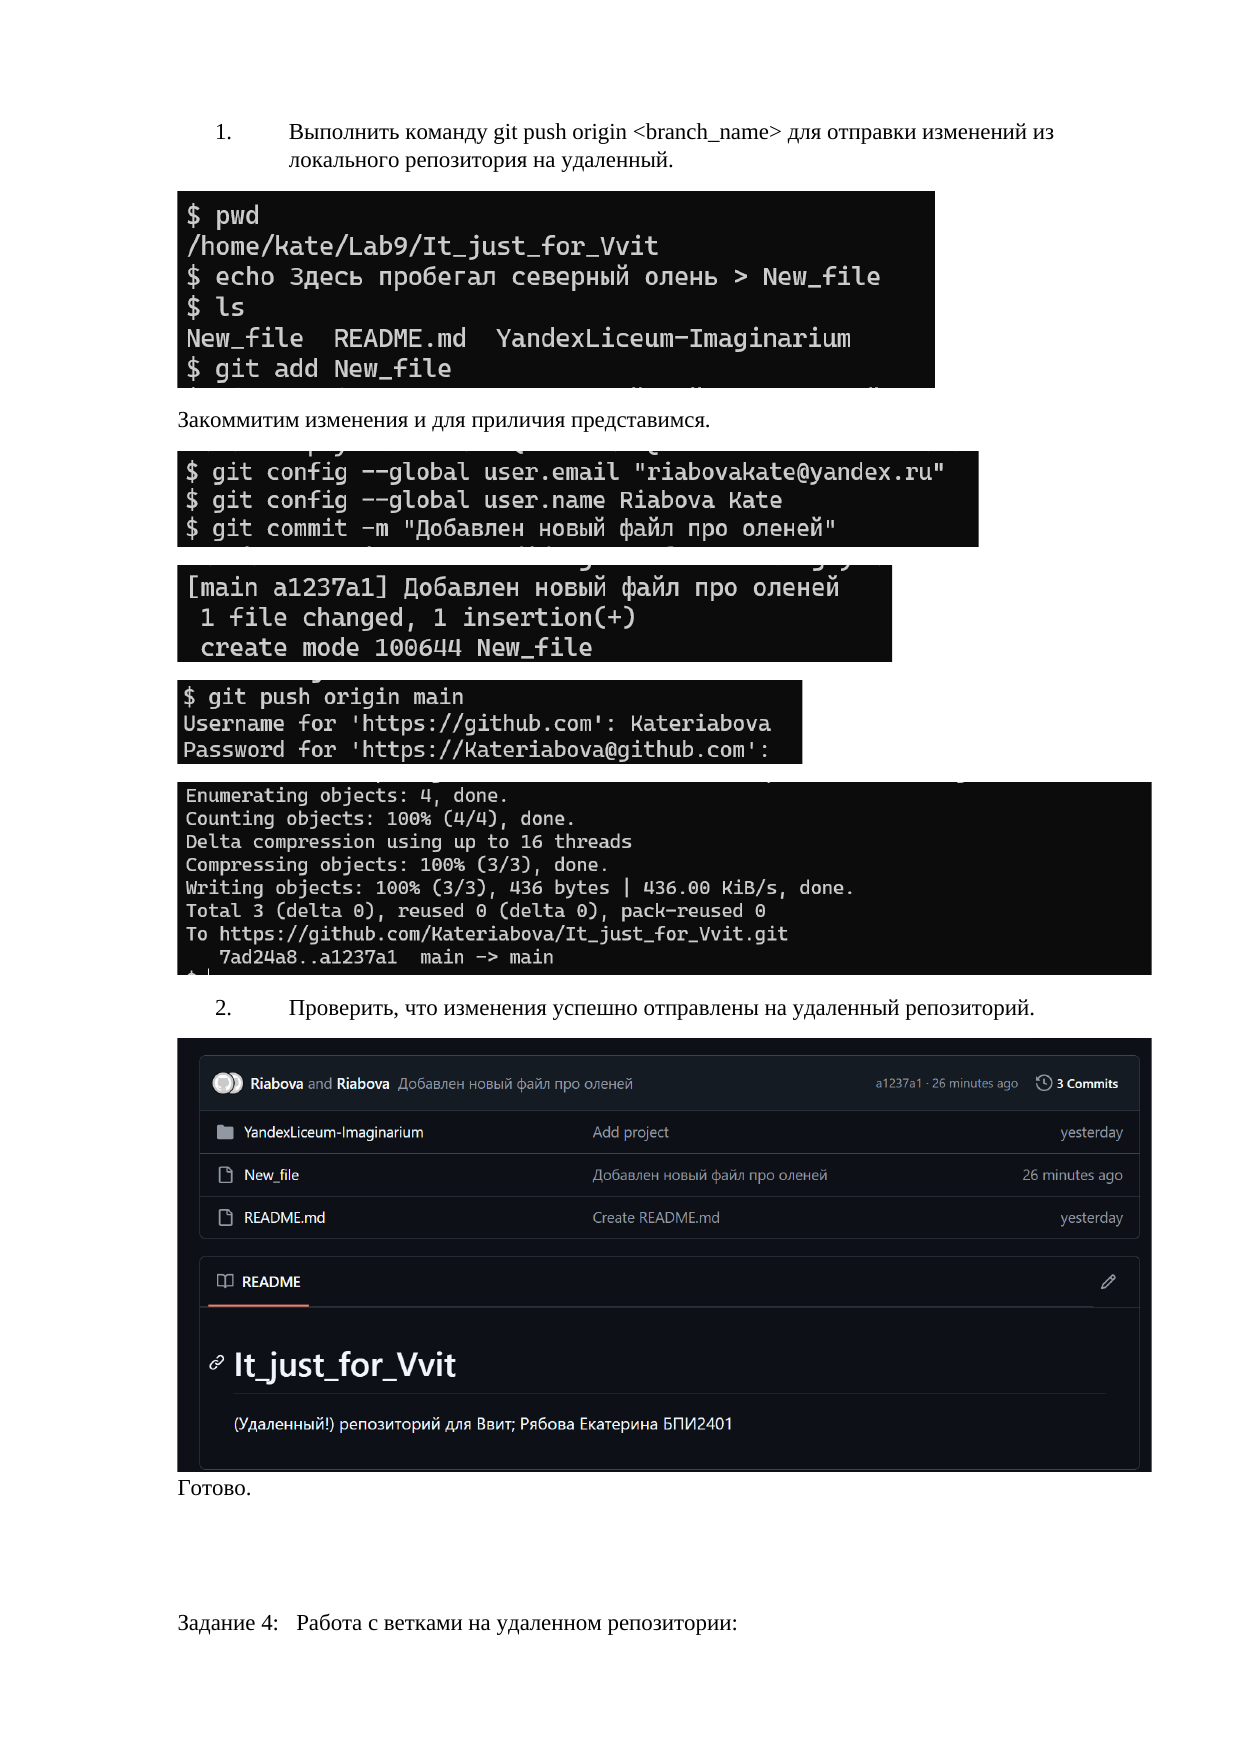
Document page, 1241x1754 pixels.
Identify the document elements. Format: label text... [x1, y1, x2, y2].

picture [177, 1038, 1152, 1472]
picture [177, 191, 935, 388]
text Задание 4: Работа с ветками на удаленном репозитории: [177, 1609, 1152, 1636]
picture [177, 680, 803, 764]
picture [177, 565, 893, 662]
text Готово. [177, 1472, 1152, 1500]
picture [177, 451, 979, 547]
list Проверить, что изменения успешно отправлены на удаленный репозиторий. [215, 994, 1152, 1020]
picture [177, 782, 1152, 975]
list Выполнить команду git push origin <branch_name> для отправки изменений из локального репозитория на удаленный. [215, 118, 1152, 173]
text Закоммитим изменения и для приличия представимся. [177, 406, 1152, 433]
